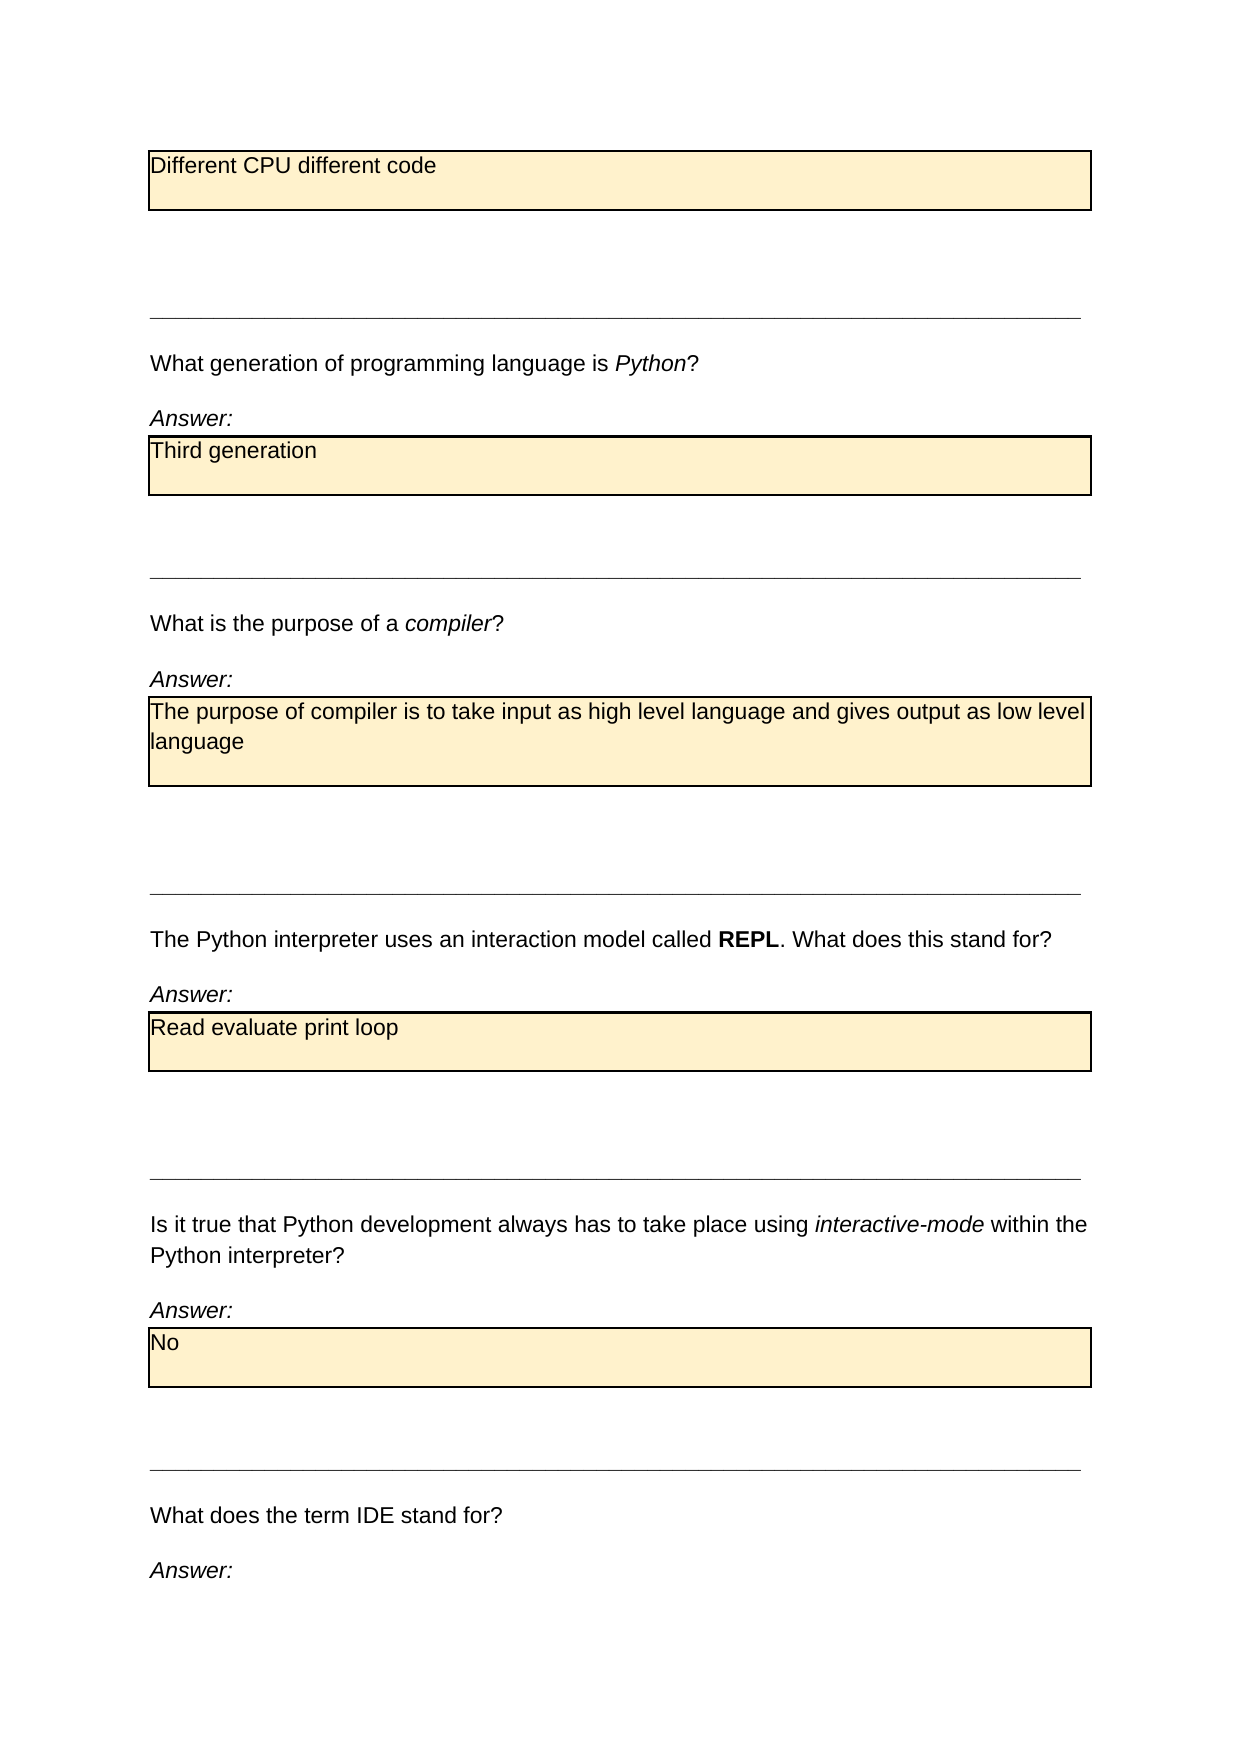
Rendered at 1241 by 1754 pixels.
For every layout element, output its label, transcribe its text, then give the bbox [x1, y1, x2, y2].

text _________________________________________________________________________ [150, 871, 1090, 897]
text The purpose of compiler is to take input as high level language and gives output as low level language [150, 698, 1090, 754]
text Answer: [150, 981, 1090, 1008]
text What does the term IDE stand for? [150, 1502, 1090, 1528]
text _________________________________________________________________________ [150, 555, 1090, 582]
text What is the purpose of a compiler? [150, 610, 1090, 637]
text Answer: [150, 666, 1090, 692]
text Answer: [150, 1557, 1090, 1584]
text Third generation [150, 438, 1090, 464]
text No [150, 1329, 1090, 1356]
text Is it true that Python development always has to take place using interactive-mode within the Python interpreter? [150, 1211, 1090, 1268]
text The Python interpreter uses an interaction model called REPL. What does this stand for? [150, 926, 1090, 952]
text Different CPU different code [150, 152, 1090, 178]
text _________________________________________________________________________ [150, 1156, 1090, 1183]
text Answer: [150, 1297, 1090, 1323]
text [150, 295, 1090, 321]
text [150, 1447, 1090, 1473]
text Answer: [150, 405, 1090, 432]
text Read evaluate print loop [150, 1014, 1090, 1040]
text What generation of programming language is Python? [150, 350, 1090, 376]
